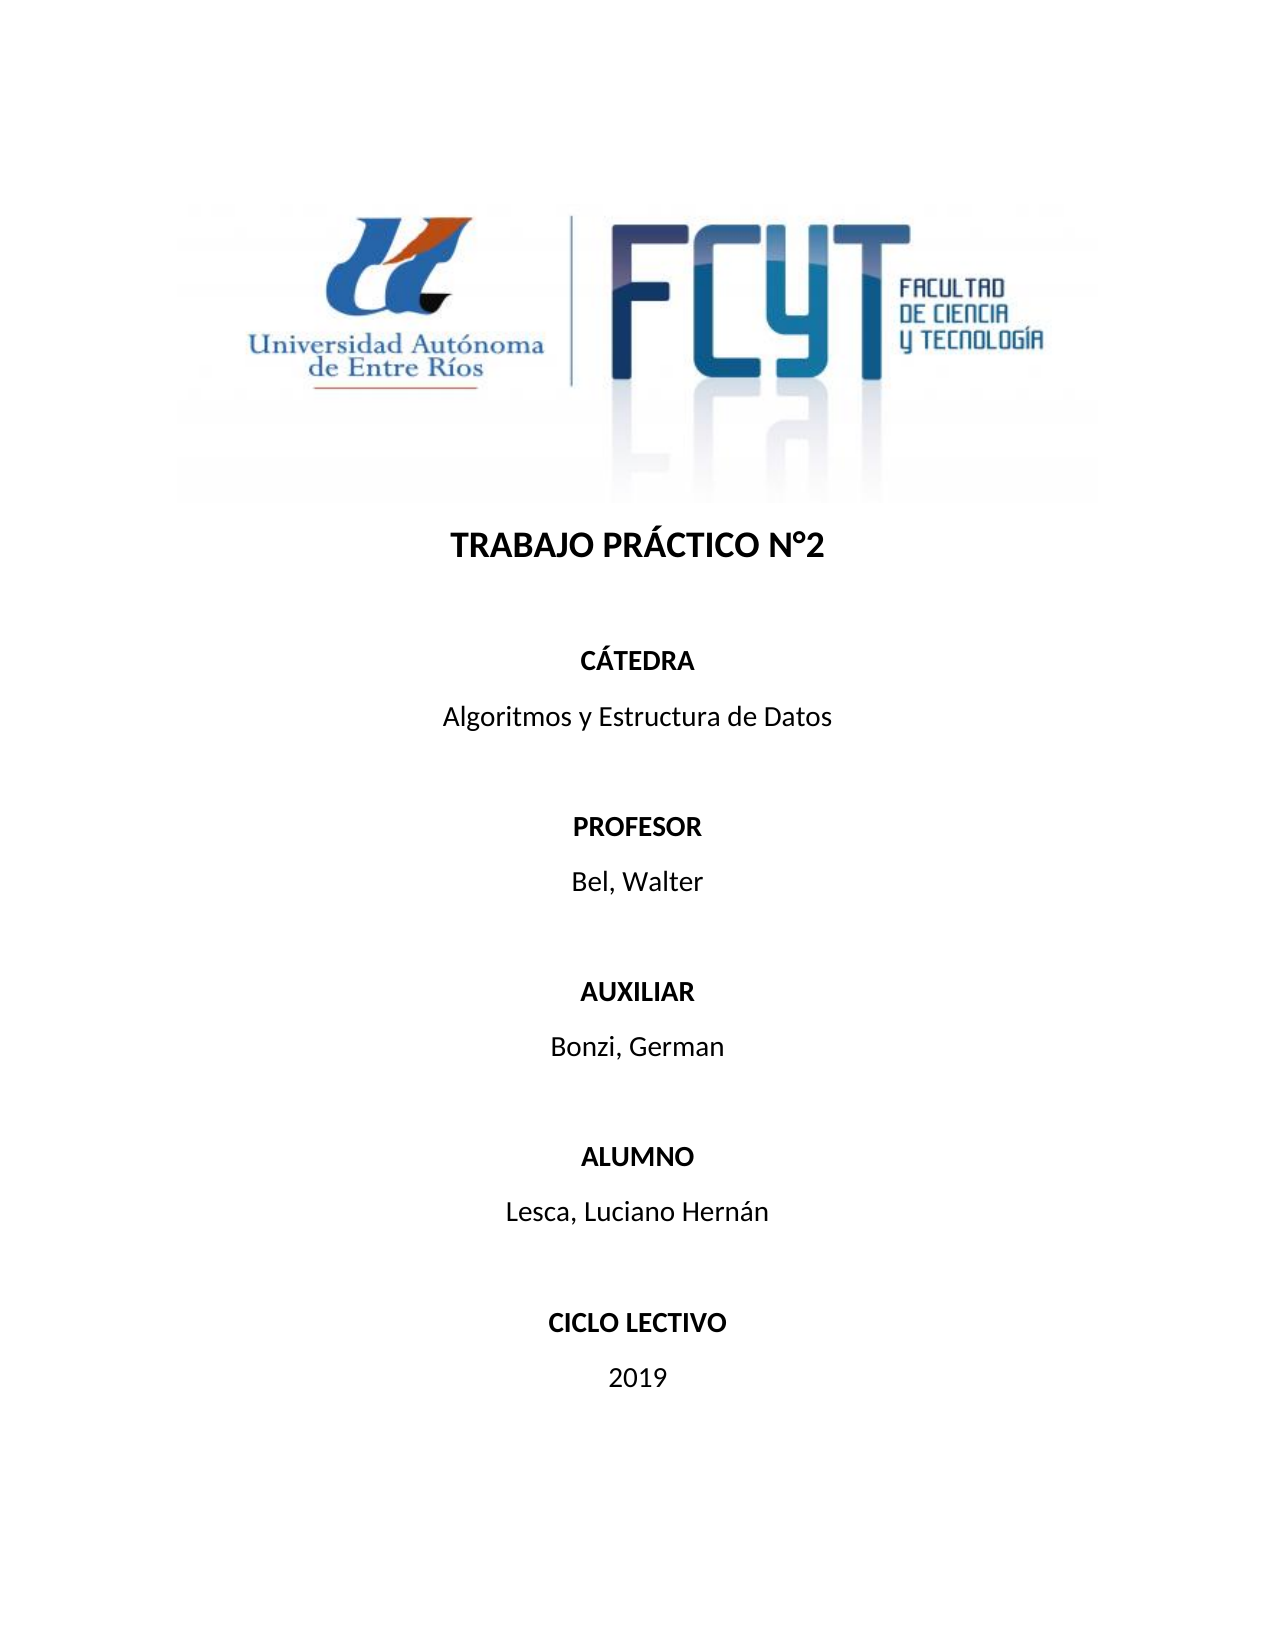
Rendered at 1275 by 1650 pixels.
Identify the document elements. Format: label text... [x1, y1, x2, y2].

text Bel, Walter [177, 863, 1098, 898]
text CÁTEDRA [177, 642, 1098, 678]
text CICLO LECTIVO [177, 1304, 1098, 1339]
text AUXILIAR [177, 973, 1098, 1009]
text Lesca, Luciano Hernán [177, 1193, 1098, 1229]
text Algoritmos y Estructura de Datos [177, 698, 1098, 733]
text 2019 [177, 1359, 1098, 1394]
picture [177, 147, 1098, 503]
text Bonzi, German [177, 1028, 1098, 1064]
text TRABAJO PRÁCTICO N°2 [177, 521, 1098, 567]
text PROFESOR [177, 808, 1098, 843]
text ALUMNO [177, 1138, 1098, 1174]
